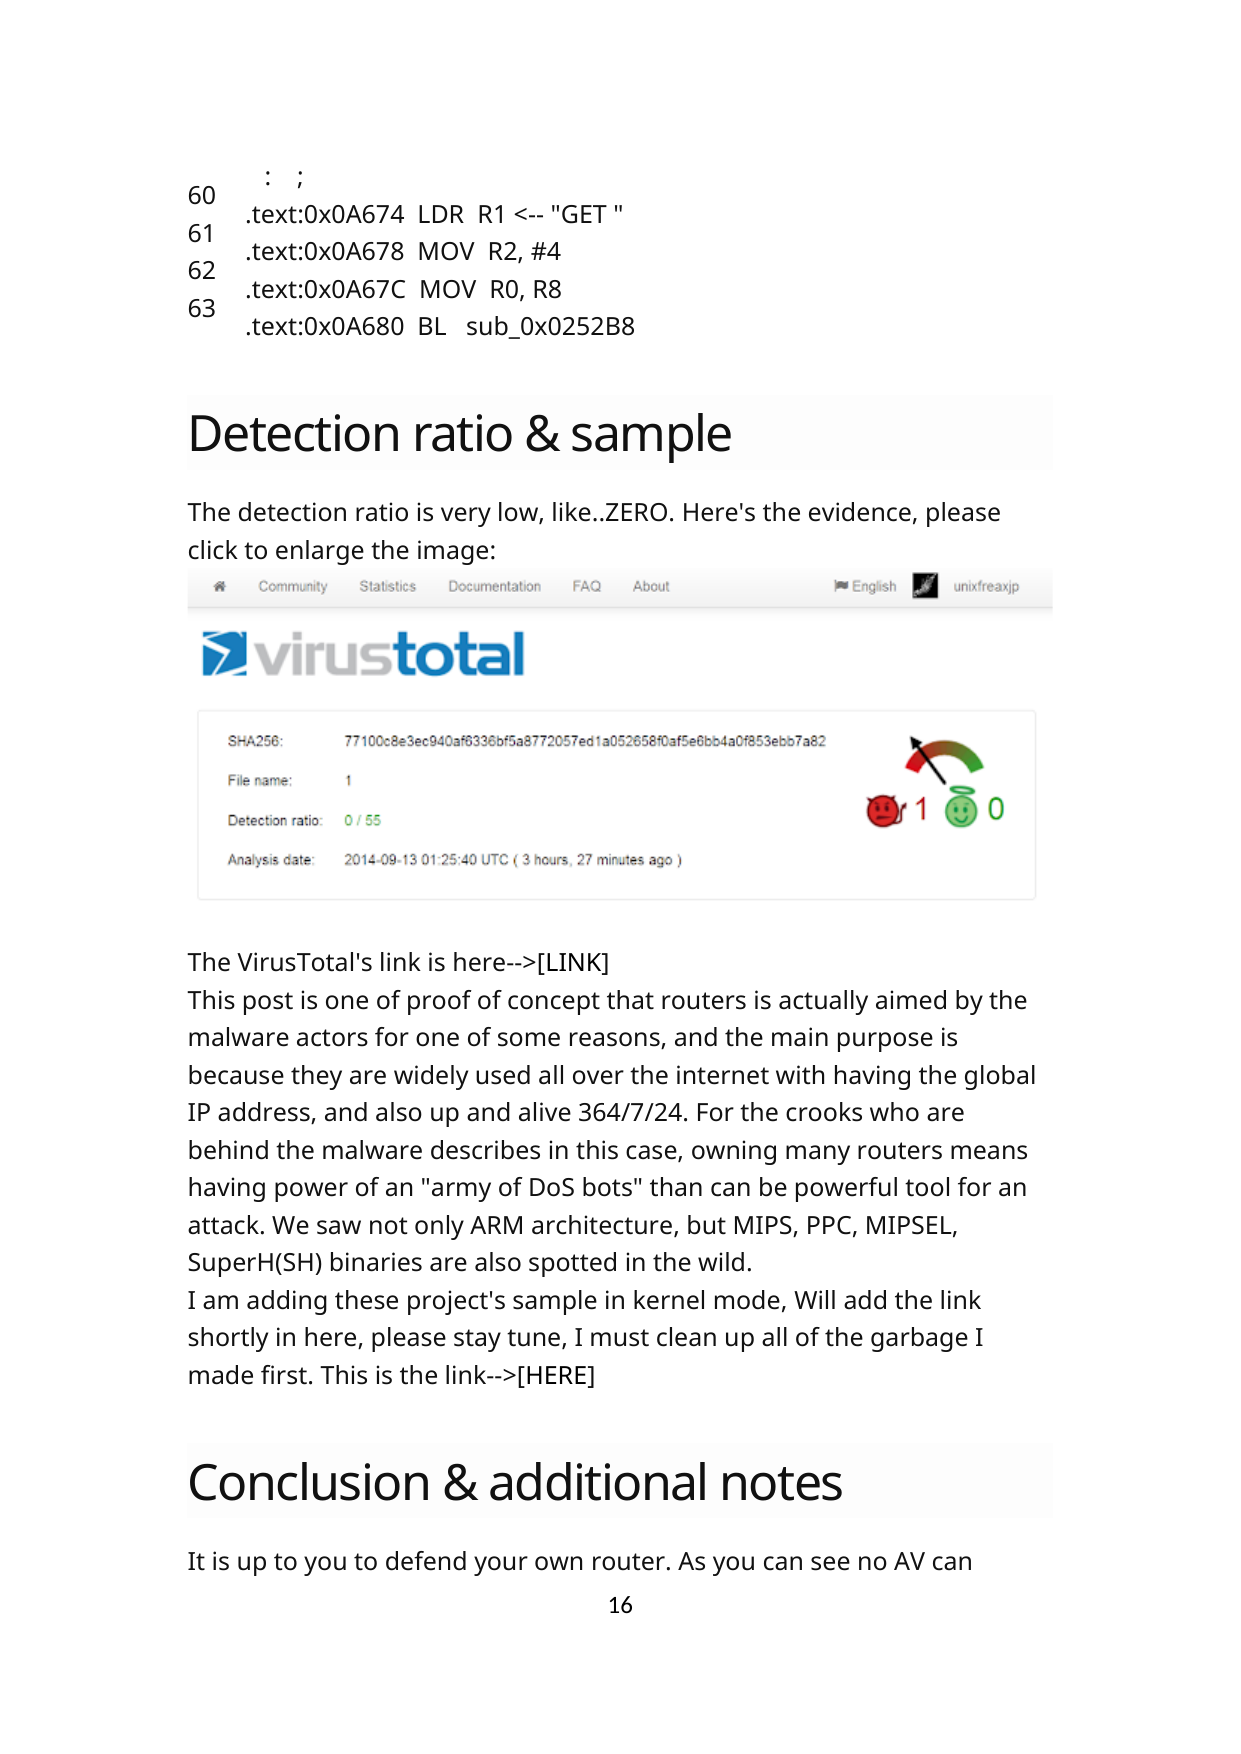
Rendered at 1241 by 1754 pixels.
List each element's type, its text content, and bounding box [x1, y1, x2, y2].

text Conclusion & additional notes [187, 1443, 1053, 1518]
text The detection ratio is very low, like..ZERO. Here's the evidence, please click to enlarge the image: The VirusTotal's link is here-->[LINK] [187, 908, 1053, 981]
text This post is one of proof of concept that routers is actually aimed by the malware actors for one of some reasons, and the main purpose is because they are widely used all over the internet with having the global IP address, and also up and alive 364/7/24. For the crooks who are behind the malware describes in this case, owning many routers means having power of an "army of DoS bots" than can be powerful tool for an attack. We saw not only ARM architecture, but MIPS, PPC, MIPSEL, SuperH(SH) binaries are also spotted in the wild. [187, 981, 1053, 1281]
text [187, 1542, 1053, 1579]
text Detection ratio & sample [187, 395, 1053, 470]
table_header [188, 157, 245, 345]
text The detection ratio is very low, like..ZERO. Here's the evidence, please click to enlarge the image: The VirusTotal's link is here-->[LINK] [187, 493, 1053, 568]
picture [187, 568, 1053, 908]
text I am adding these project's sample in kernel mode, Will add the link shortly in here, please stay tune, I must clean up all of the garbage I made first. This is the link-->[HERE] [187, 1281, 1053, 1393]
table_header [245, 157, 1240, 345]
